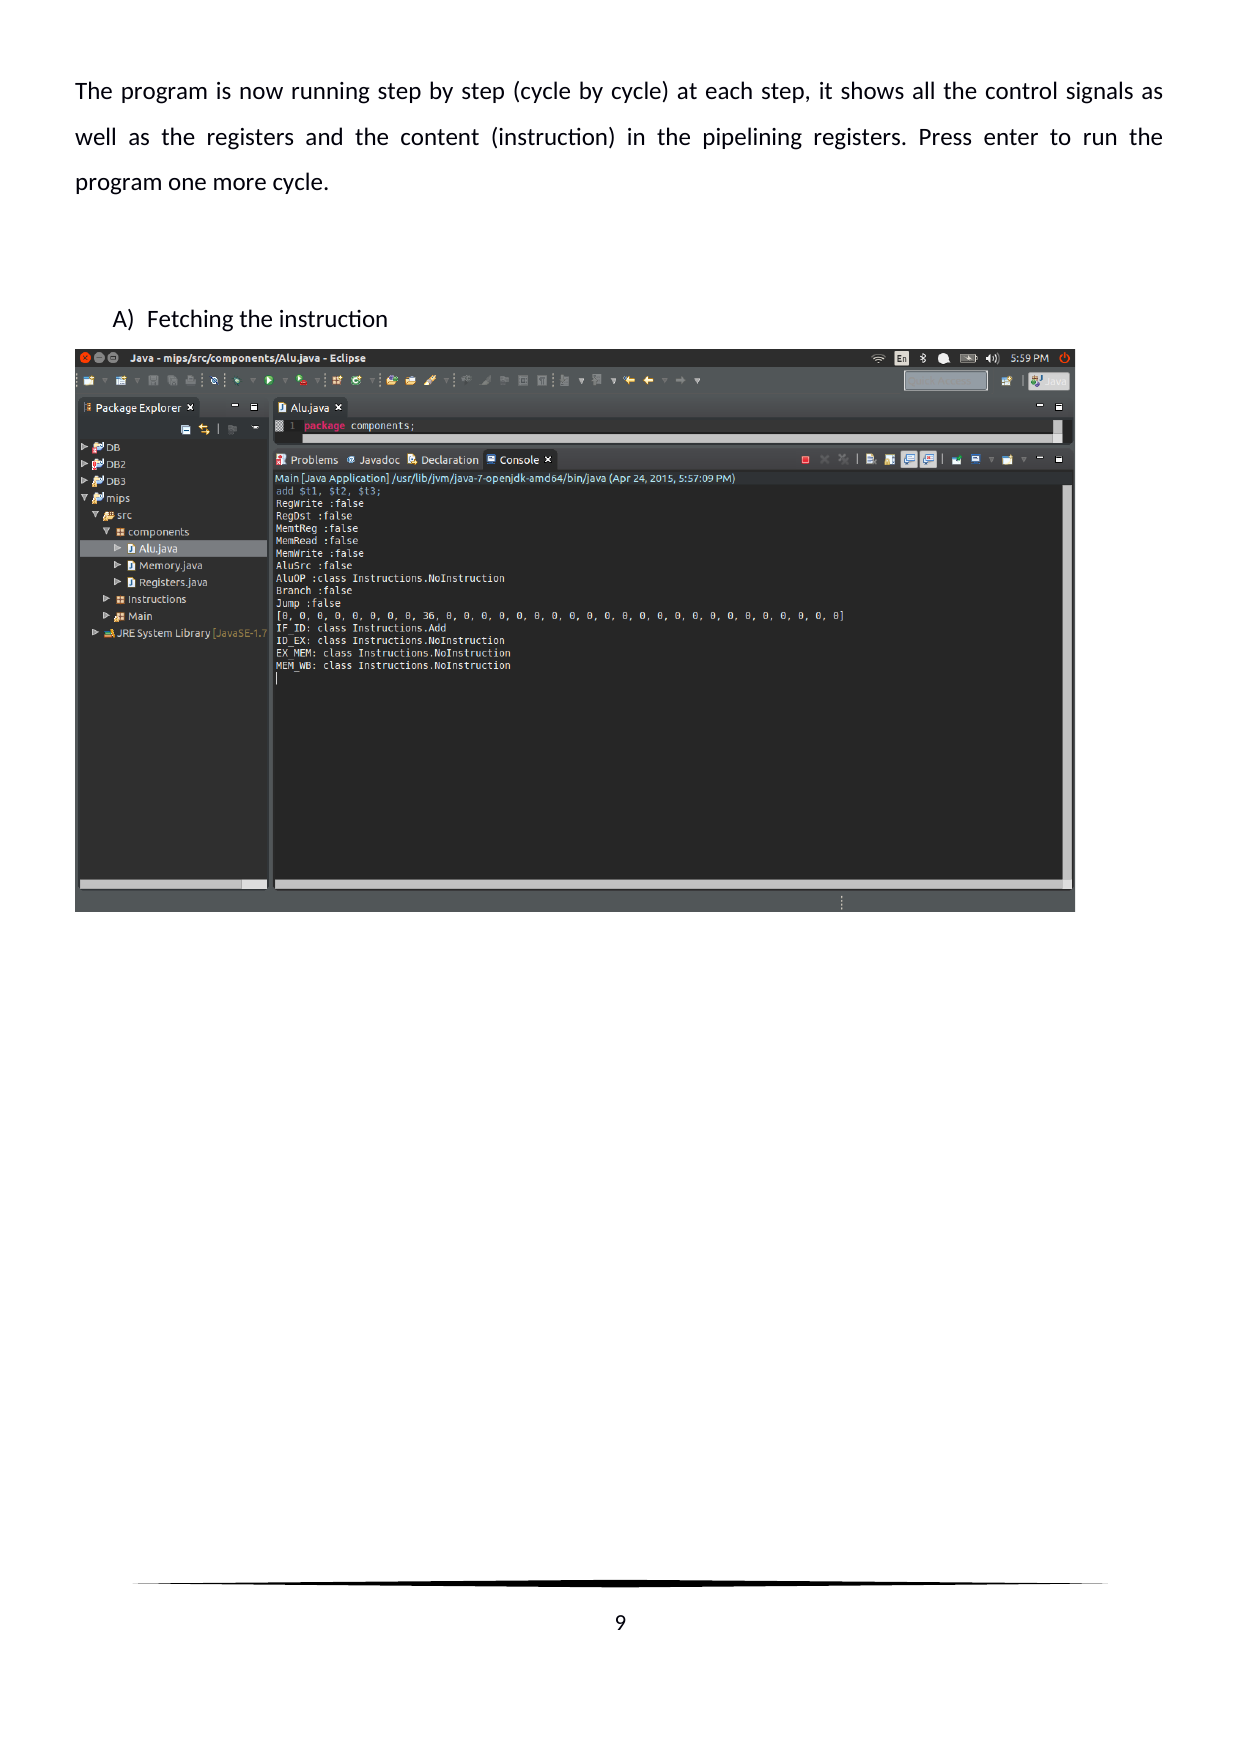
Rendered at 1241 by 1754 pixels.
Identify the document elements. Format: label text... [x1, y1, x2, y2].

text The program is now running step by step (cycle by cycle) at each step, it shows all the control signals as well as the registers and the content (instruction) in the pipelining registers. Press enter to run the program one more cycle. [75, 75, 1165, 197]
picture [75, 349, 1075, 912]
list Fetching the instruction [112, 304, 1165, 334]
